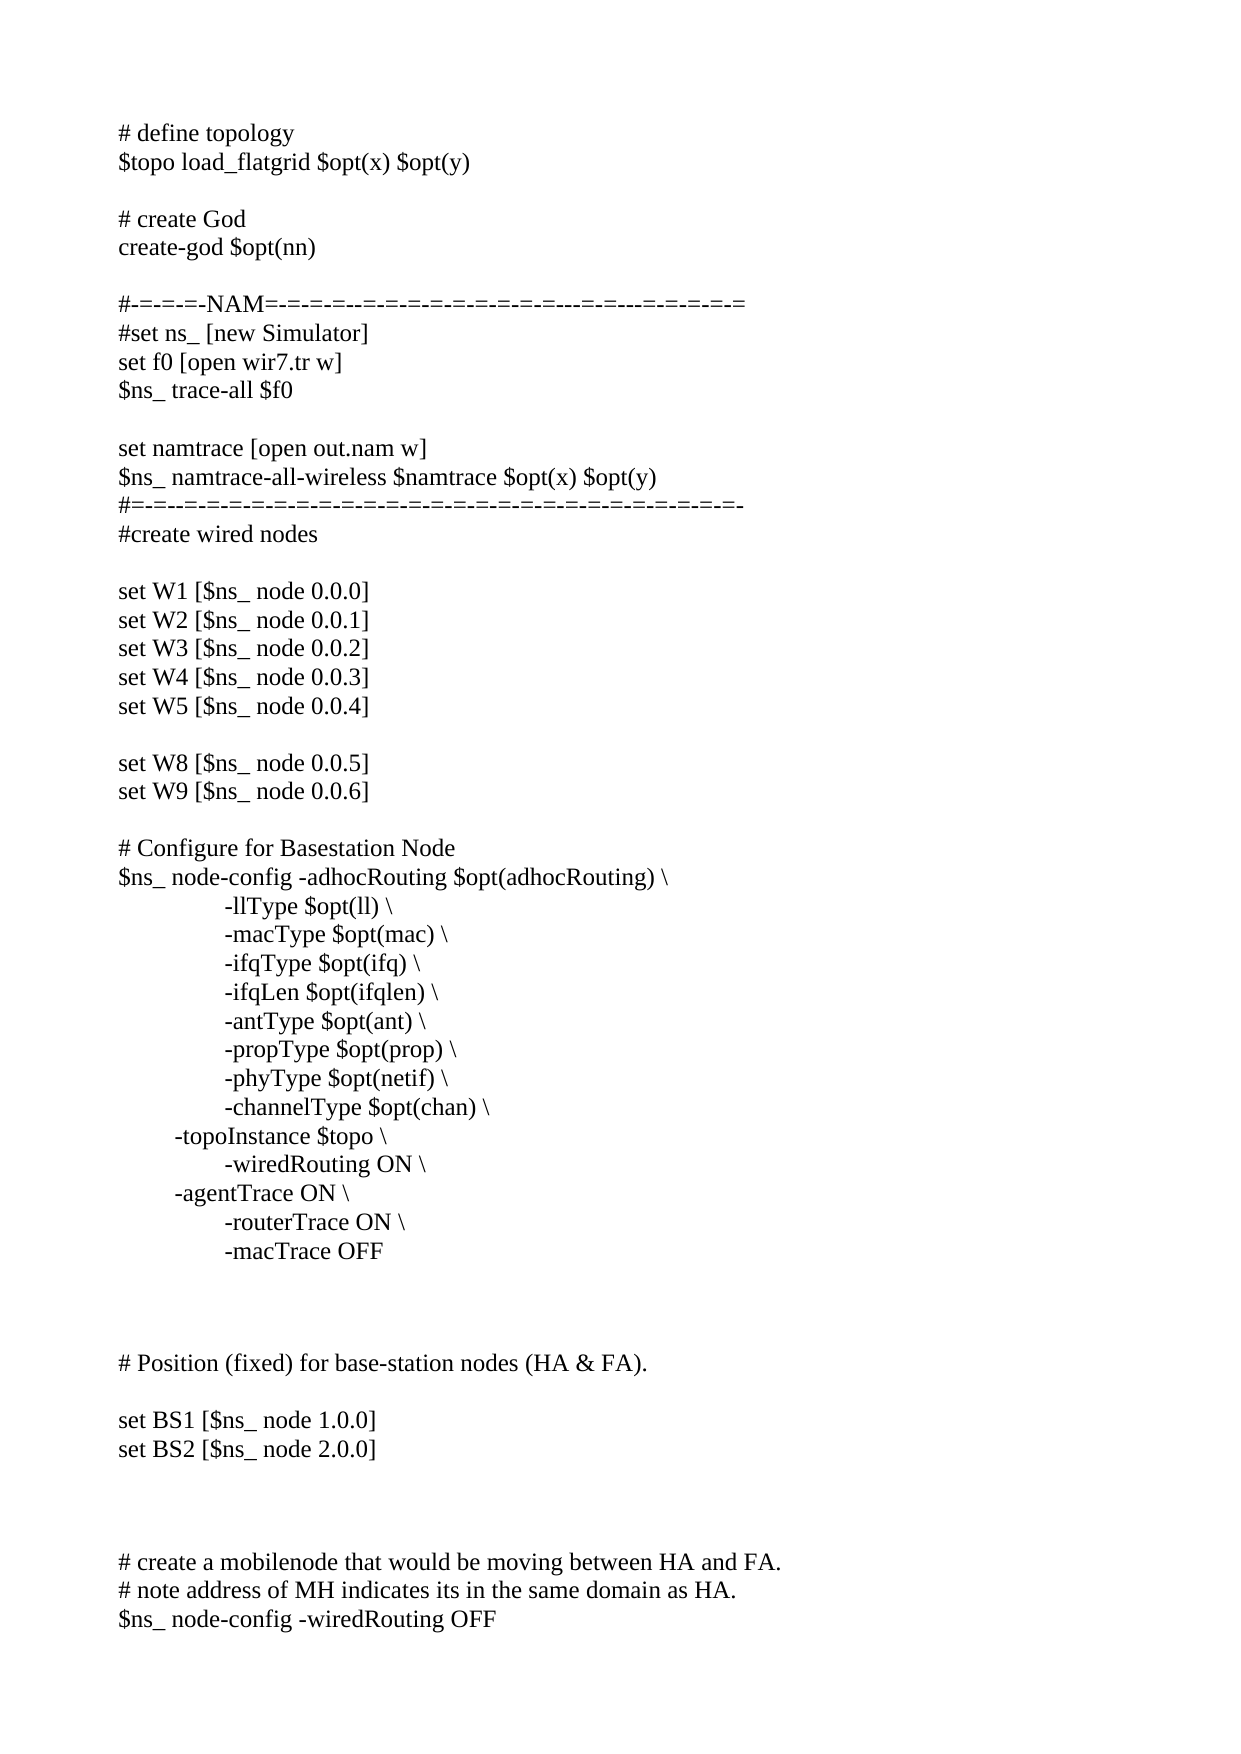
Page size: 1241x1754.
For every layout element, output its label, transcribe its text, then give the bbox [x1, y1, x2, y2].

text -propType $opt(prop) \ [118, 1034, 1122, 1063]
text -phyType $opt(netif) \ [118, 1063, 1122, 1092]
text set f0 [open wir7.tr w] [118, 347, 1122, 375]
text set W9 [$ns_ node 0.0.6] [118, 776, 1122, 805]
text $topo load_flatgrid $opt(x) $opt(y) [118, 147, 1122, 176]
text set W2 [$ns_ node 0.0.1] [118, 605, 1122, 633]
text -wiredRouting ON \ [118, 1149, 1122, 1178]
text #-=-=-=-NAM=-=-=-=--=-=-=-=-=-=-=-=-=---=-=---=-=-=-=-= [118, 289, 1122, 318]
text -macTrace OFF [118, 1236, 1122, 1264]
text -llType $opt(ll) \ [118, 891, 1122, 919]
text -macType $opt(mac) \ [118, 919, 1122, 948]
text set BS1 [$ns_ node 1.0.0] [118, 1405, 1122, 1434]
text -channelType $opt(chan) \ [118, 1092, 1122, 1121]
text -topoInstance $topo \ [118, 1121, 1122, 1149]
text set W8 [$ns_ node 0.0.5] [118, 748, 1122, 776]
text #set ns_ [new Simulator] [118, 318, 1122, 347]
text set W1 [$ns_ node 0.0.0] [118, 576, 1122, 605]
text -ifqLen $opt(ifqlen) \ [118, 977, 1122, 1006]
text -agentTrace ON \ [118, 1178, 1122, 1207]
text -antType $opt(ant) \ [118, 1006, 1122, 1034]
text #create wired nodes [118, 519, 1122, 548]
text # create a mobilenode that would be moving between HA and FA. [118, 1547, 1122, 1576]
text # Configure for Basestation Node [118, 833, 1122, 862]
text $ns_ node-config -wiredRouting OFF [118, 1604, 1122, 1633]
text #=-=--=-=-=-=-=-=-=-=-=-=-=-=-=-=-=-=-=-=-=-=-=-=-=-=-=- [118, 490, 1122, 519]
text -ifqType $opt(ifq) \ [118, 948, 1122, 977]
text $ns_ node-config -adhocRouting $opt(adhocRouting) \ [118, 862, 1122, 891]
text create-god $opt(nn) [118, 232, 1122, 261]
text set W3 [$ns_ node 0.0.2] [118, 633, 1122, 662]
text $ns_ namtrace-all-wireless $namtrace $opt(x) $opt(y) [118, 462, 1122, 490]
text # note address of MH indicates its in the same domain as HA. [118, 1576, 1122, 1604]
text $ns_ trace-all $f0 [118, 375, 1122, 404]
text set namtrace [open out.nam w] [118, 433, 1122, 462]
text -routerTrace ON \ [118, 1207, 1122, 1236]
text set W5 [$ns_ node 0.0.4] [118, 691, 1122, 720]
text # Position (fixed) for base-station nodes (HA & FA). [118, 1348, 1122, 1377]
text # create God [118, 204, 1122, 232]
text set BS2 [$ns_ node 2.0.0] [118, 1434, 1122, 1463]
text # define topology [118, 118, 1122, 147]
text set W4 [$ns_ node 0.0.3] [118, 662, 1122, 691]
